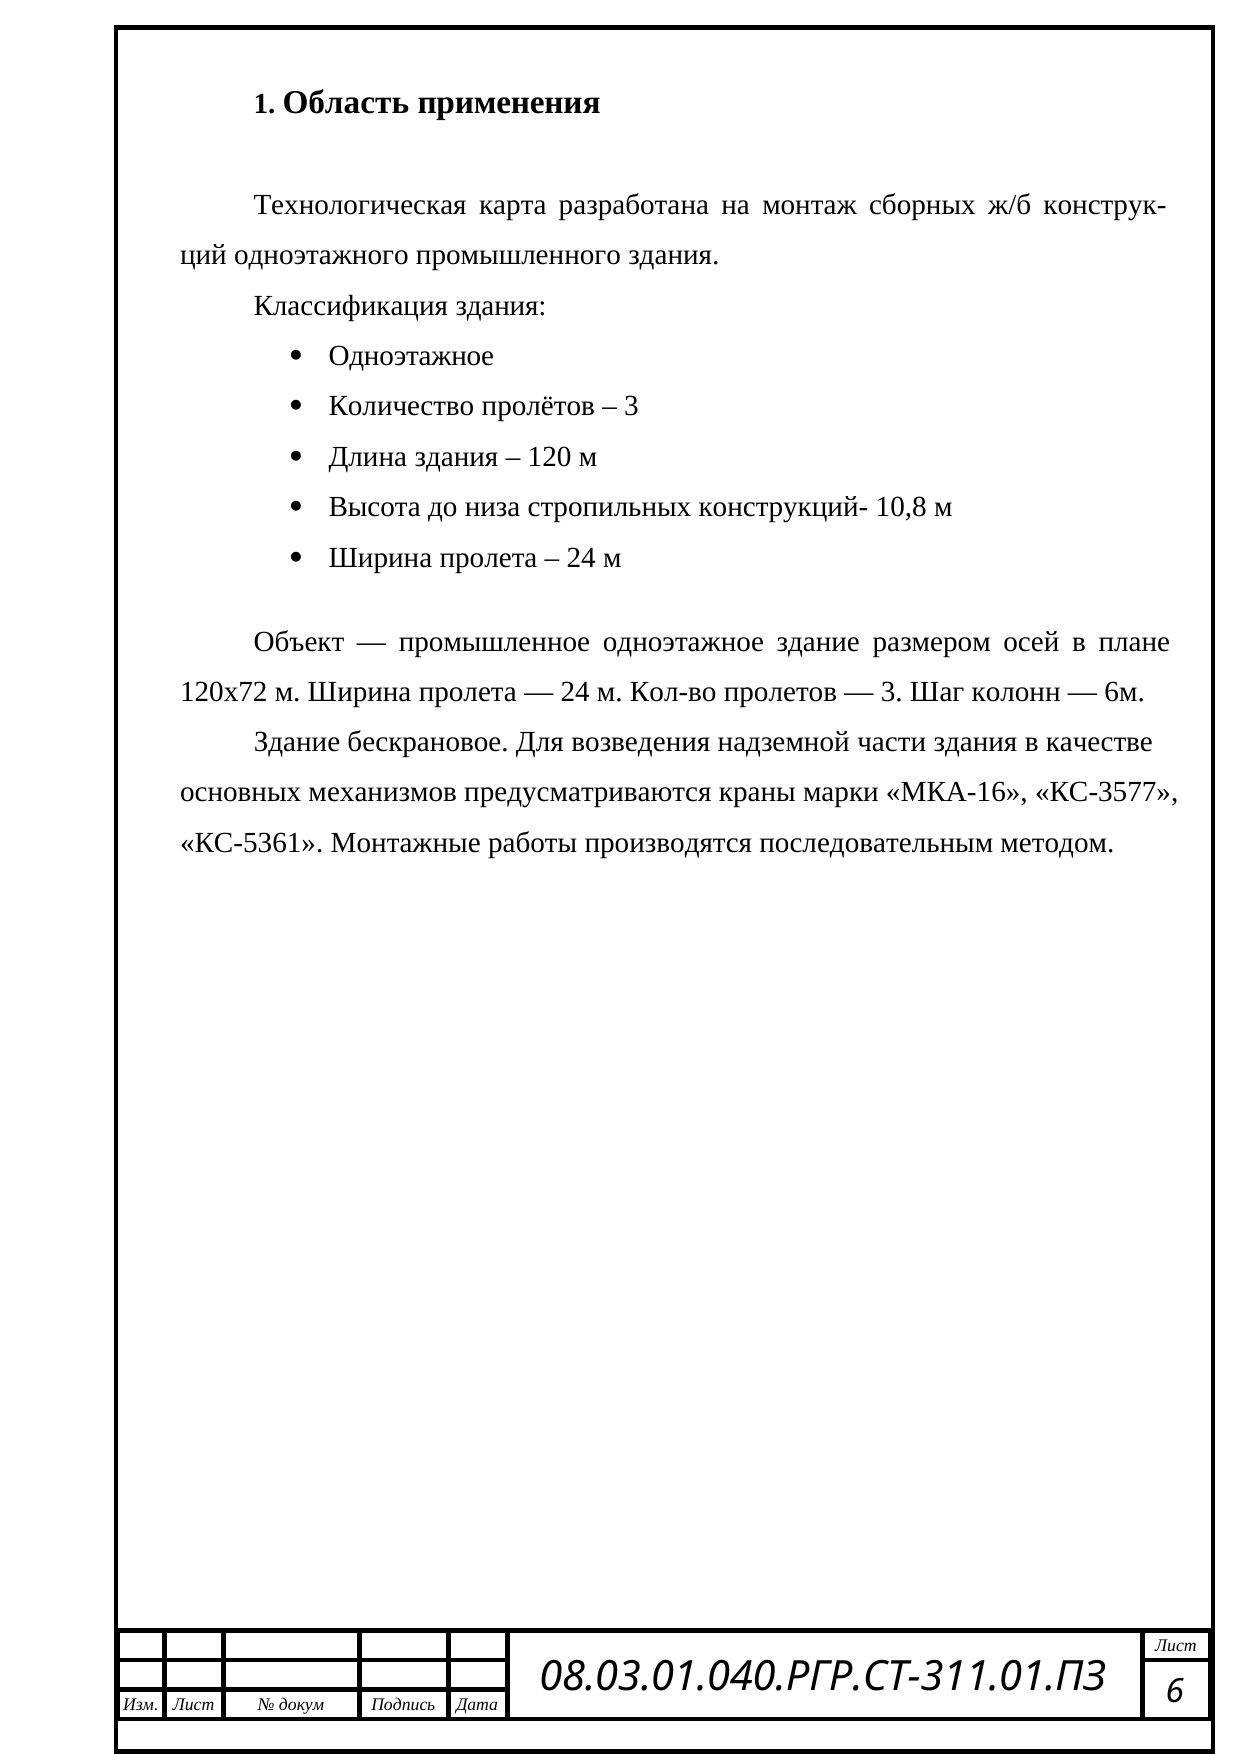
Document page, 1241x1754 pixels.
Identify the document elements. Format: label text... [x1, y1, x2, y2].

text Объект — промышленное одноэтажное здание размером осей в плане 120x72 м. Ширина пролета — 24 м. Кол-во пролетов — 3. Шаг колонн — 6м. [180, 624, 1171, 707]
list Длина здания – 120 м [291, 439, 1211, 472]
text Классификация здания: [253, 288, 1211, 322]
list Количество пролётов – 3 [291, 388, 1211, 422]
list Высота до низа стропильных конструкций- 10,8 м [291, 489, 1211, 523]
text Технологическая карта разработана на монтаж сборных ж/б конструк- ций одноэтажного промышленного здания. [180, 187, 1167, 271]
list Область применения [253, 83, 1211, 121]
list Одноэтажное [291, 338, 1211, 372]
text Здание бескрановое. Для возведения надземной части здания в качестве основных механизмов предусматриваются краны марки «МКА-16», «КС-3577», «КС-5361». Монтажные работы производятся последовательным методом. [180, 724, 1211, 858]
list Ширина пролета – 24 м [291, 540, 1211, 573]
